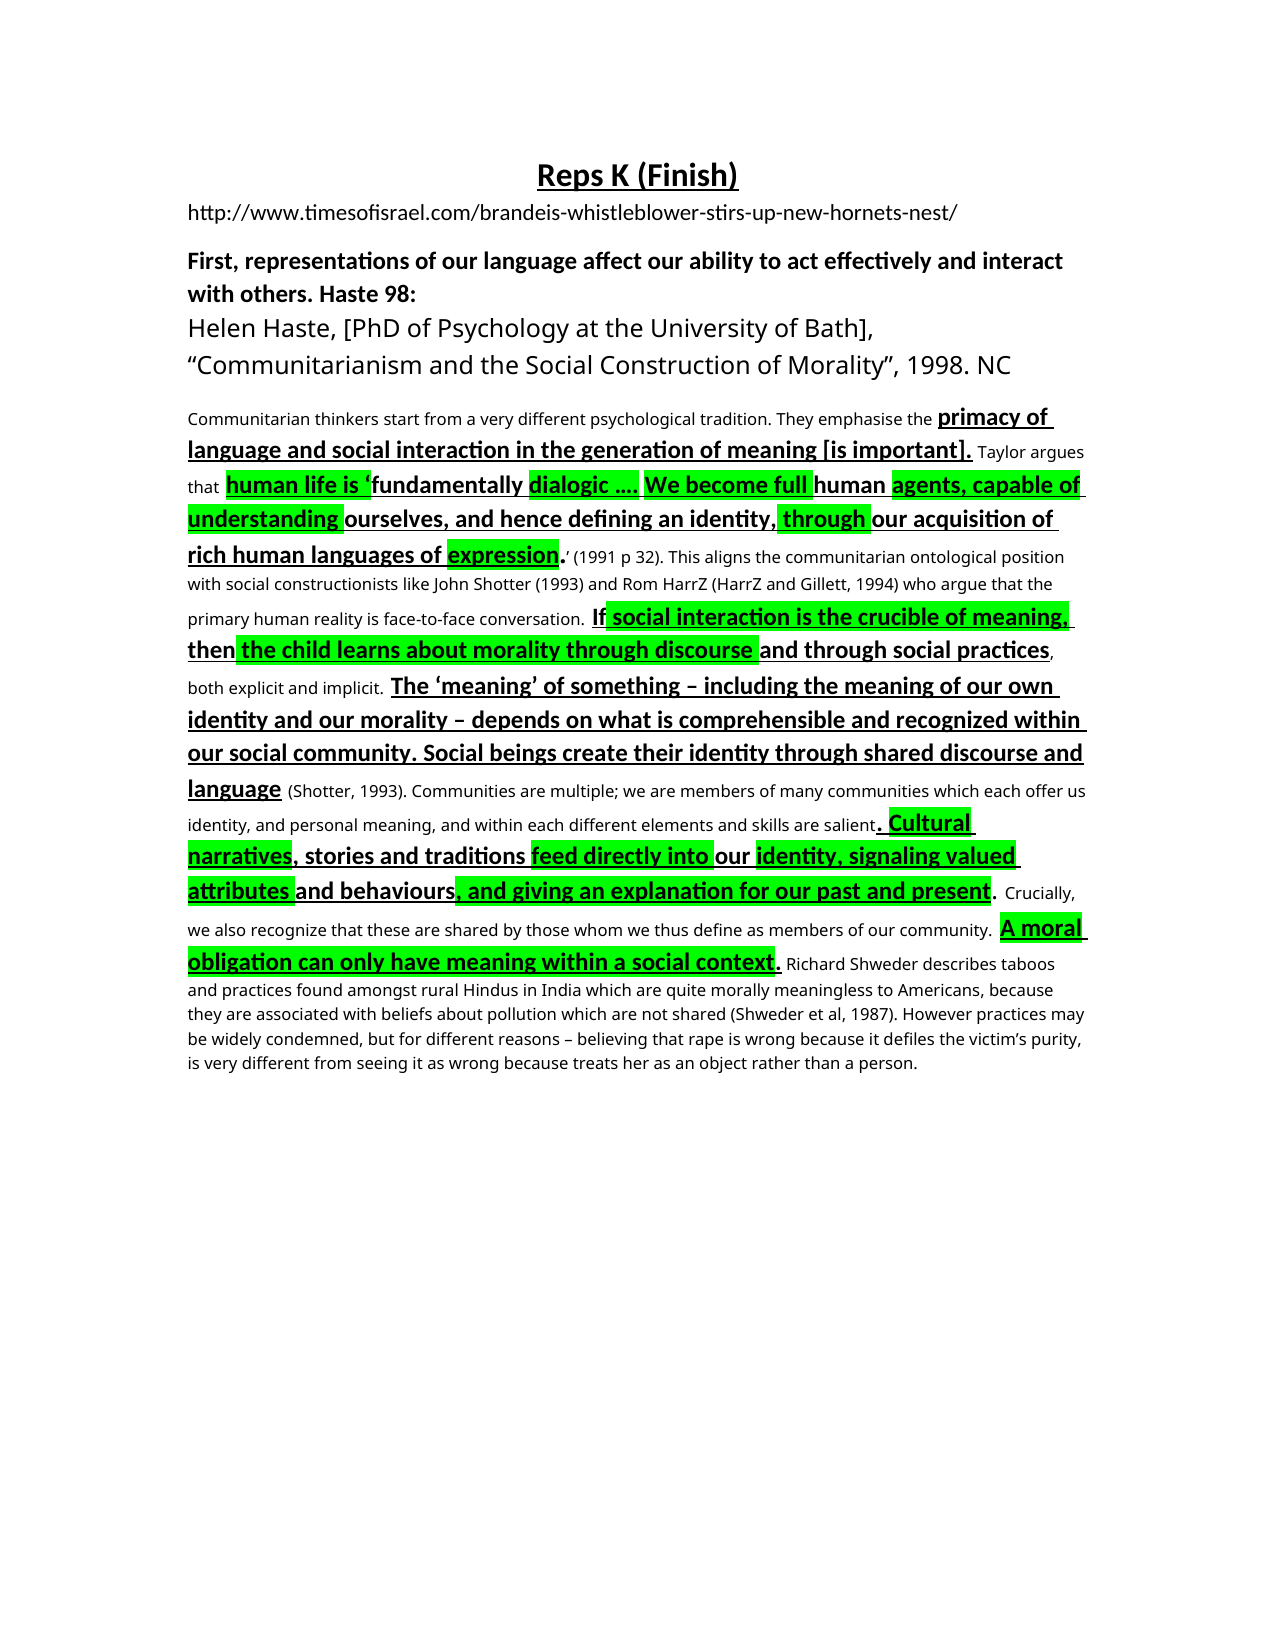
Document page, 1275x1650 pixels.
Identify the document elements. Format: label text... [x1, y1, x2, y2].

text http://www.timesofisrael.com/brandeis-whistleblower-stirs-up-new-hornets-nest/ [187, 198, 1087, 226]
text Communitarian thinkers start from a very different psychological tradition. They emphasise the primacy of language and social interaction in the generation of meaning [is important]. Taylor argues that human life is ‘fundamentally dialogic …. We become full human agents, capable of understanding ourselves, and hence defining an identity, through our acquisition of rich human languages of expression.’ (1991 p 32). This aligns the communitarian ontological position with social constructionists like John Shotter (1993) and Rom HarrZ (HarrZ and Gillett, 1994) who argue that the primary human reality is face-to-face conversation. If social interaction is the crucible of meaning, then the child learns about morality through discourse and through social practices, both explicit and implicit. The ‘meaning’ of something – including the meaning of our own identity and our morality – depends on what is comprehensible and recognized within our social community. Social beings create their identity through shared discourse and language (Shotter, 1993). Communities are multiple; we are members of many communities which each offer us identity, and personal meaning, and within each different elements and skills are salient. Cultural narratives, stories and traditions feed directly into our identity, signaling valued attributes and behaviours, and giving an explanation for our past and present. Crucially, we also recognize that these are shared by those whom we thus define as members of our community. A moral obligation can only have meaning within a social context. Richard Shweder describes taboos and practices found amongst rural Hindus in India which are quite morally meaningless to Americans, because they are associated with beliefs about pollution which are not shared (Shweder et al, 1987). However practices may be widely condemned, but for different reasons – believing that rape is wrong because it defiles the victim’s purity, is very different from seeing it as wrong because treats her as an object rather than a person. [187, 401, 1087, 730]
subtitle First, representations of our language affect our ability to act effectively and interact with others. Haste 98: [187, 245, 1087, 308]
text Communitarian thinkers start from a very different psychological tradition. They emphasise the primacy of language and social interaction in the generation of meaning [is important]. Taylor argues that human life is ‘fundamentally dialogic …. We become full human agents, capable of understanding ourselves, and hence defining an identity, through our acquisition of rich human languages of expression.’ (1991 p 32). This aligns the communitarian ontological position with social constructionists like John Shotter (1993) and Rom HarrZ (HarrZ and Gillett, 1994) who argue that the primary human reality is face-to-face conversation. If social interaction is the crucible of meaning, then the child learns about morality through discourse and through social practices, both explicit and implicit. The ‘meaning’ of something – including the meaning of our own identity and our morality – depends on what is comprehensible and recognized within our social community. Social beings create their identity through shared discourse and language (Shotter, 1993). Communities are multiple; we are members of many communities which each offer us identity, and personal meaning, and within each different elements and skills are salient. Cultural narratives, stories and traditions feed directly into our identity, signaling valued attributes and behaviours, and giving an explanation for our past and present. Crucially, we also recognize that these are shared by those whom we thus define as members of our community. A moral obligation can only have meaning within a social context. Richard Shweder describes taboos and practices found amongst rural Hindus in India which are quite morally meaningless to Americans, because they are associated with beliefs about pollution which are not shared (Shweder et al, 1987). However practices may be widely condemned, but for different reasons – believing that rape is wrong because it defiles the victim’s purity, is very different from seeing it as wrong because treats her as an object rather than a person. [187, 731, 1087, 1075]
subtitle Reps K (Finish) [187, 154, 1087, 195]
text Helen Haste, [PhD of Psychology at the University of Bath], “Communitarianism and the Social Construction of Morality”, 1998. NC [187, 311, 1087, 382]
